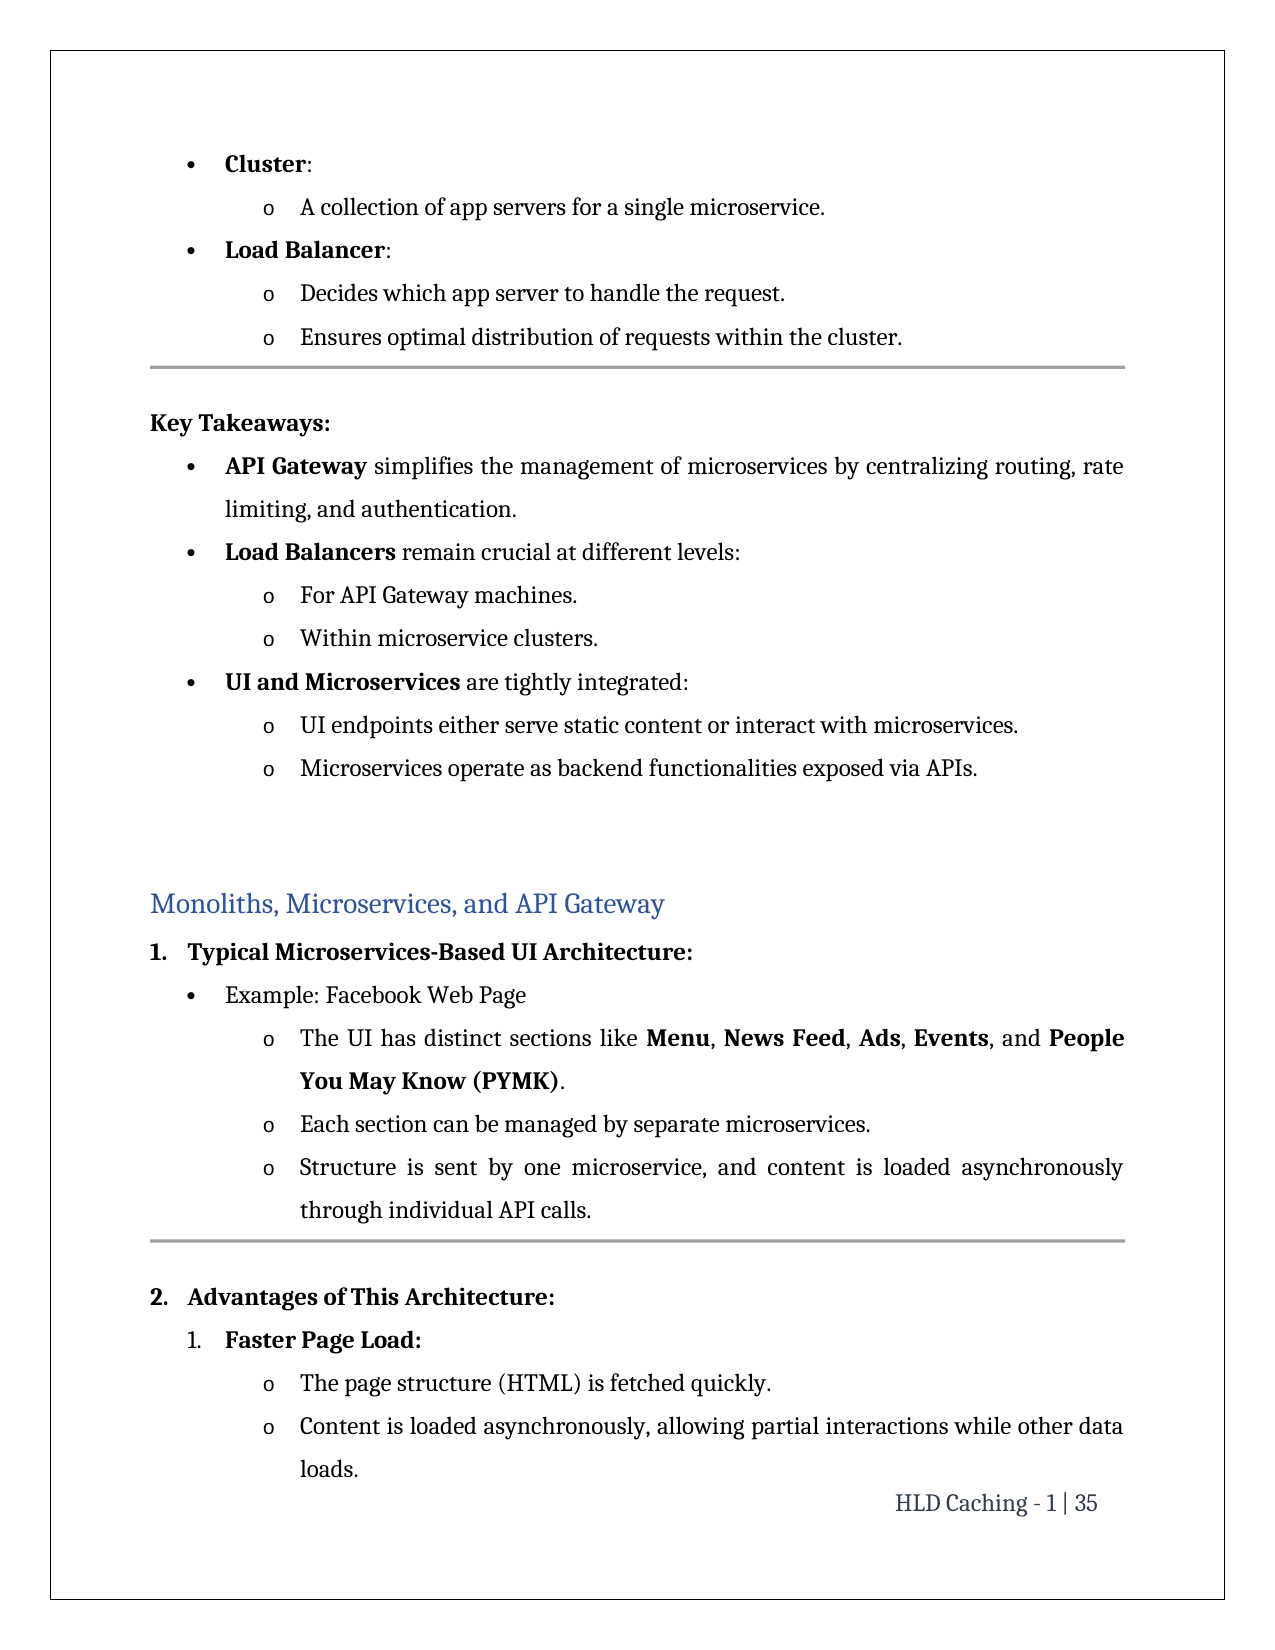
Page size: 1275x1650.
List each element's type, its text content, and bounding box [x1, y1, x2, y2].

list Content is loaded asynchronously, allowing partial interactions while other data loads. [262, 1412, 1125, 1484]
list The page structure (HTML) is fetched quickly. [262, 1369, 1125, 1398]
list UI and Microservices are tightly integrated: [187, 667, 1125, 696]
list A collection of app servers for a single microservice. [262, 193, 1125, 222]
list Microservices operate as backend functionalities exposed via APIs. [262, 754, 1125, 782]
list Cluster: [187, 150, 1125, 179]
list For API Gateway machines. [262, 581, 1125, 610]
list Within microservice clusters. [262, 624, 1125, 653]
list Faster Page Load: [187, 1326, 1125, 1354]
list Ensures optimal distribution of requests within the cluster. [262, 322, 1125, 351]
list Each section can be managed by separate microservices. [262, 1110, 1125, 1139]
subtitle Monoliths, Microservices, and API Gateway [150, 887, 1125, 921]
list API Gateway simplifies the management of microservices by centralizing routing, rate limiting, and authentication. [187, 452, 1125, 524]
list UI endpoints either serve static content or interact with microservices. [262, 711, 1125, 739]
list Typical Microservices-Based UI Architecture: [150, 938, 1125, 966]
list Load Balancer: [187, 236, 1125, 265]
text Key Takeaways: [150, 409, 1125, 437]
list Example: Facebook Web Page [187, 981, 1125, 1009]
list Decides which app server to handle the request. [262, 279, 1125, 308]
list The UI has distinct sections like Menu, News Feed, Ads, Events, and People You May Know (PYMK). [262, 1024, 1125, 1096]
list Advantages of This Architecture: [150, 1283, 1125, 1311]
list Structure is sent by one microservice, and content is loaded asynchronously through individual API calls. [262, 1153, 1125, 1225]
list Load Balancers remain crucial at different levels: [187, 538, 1125, 567]
